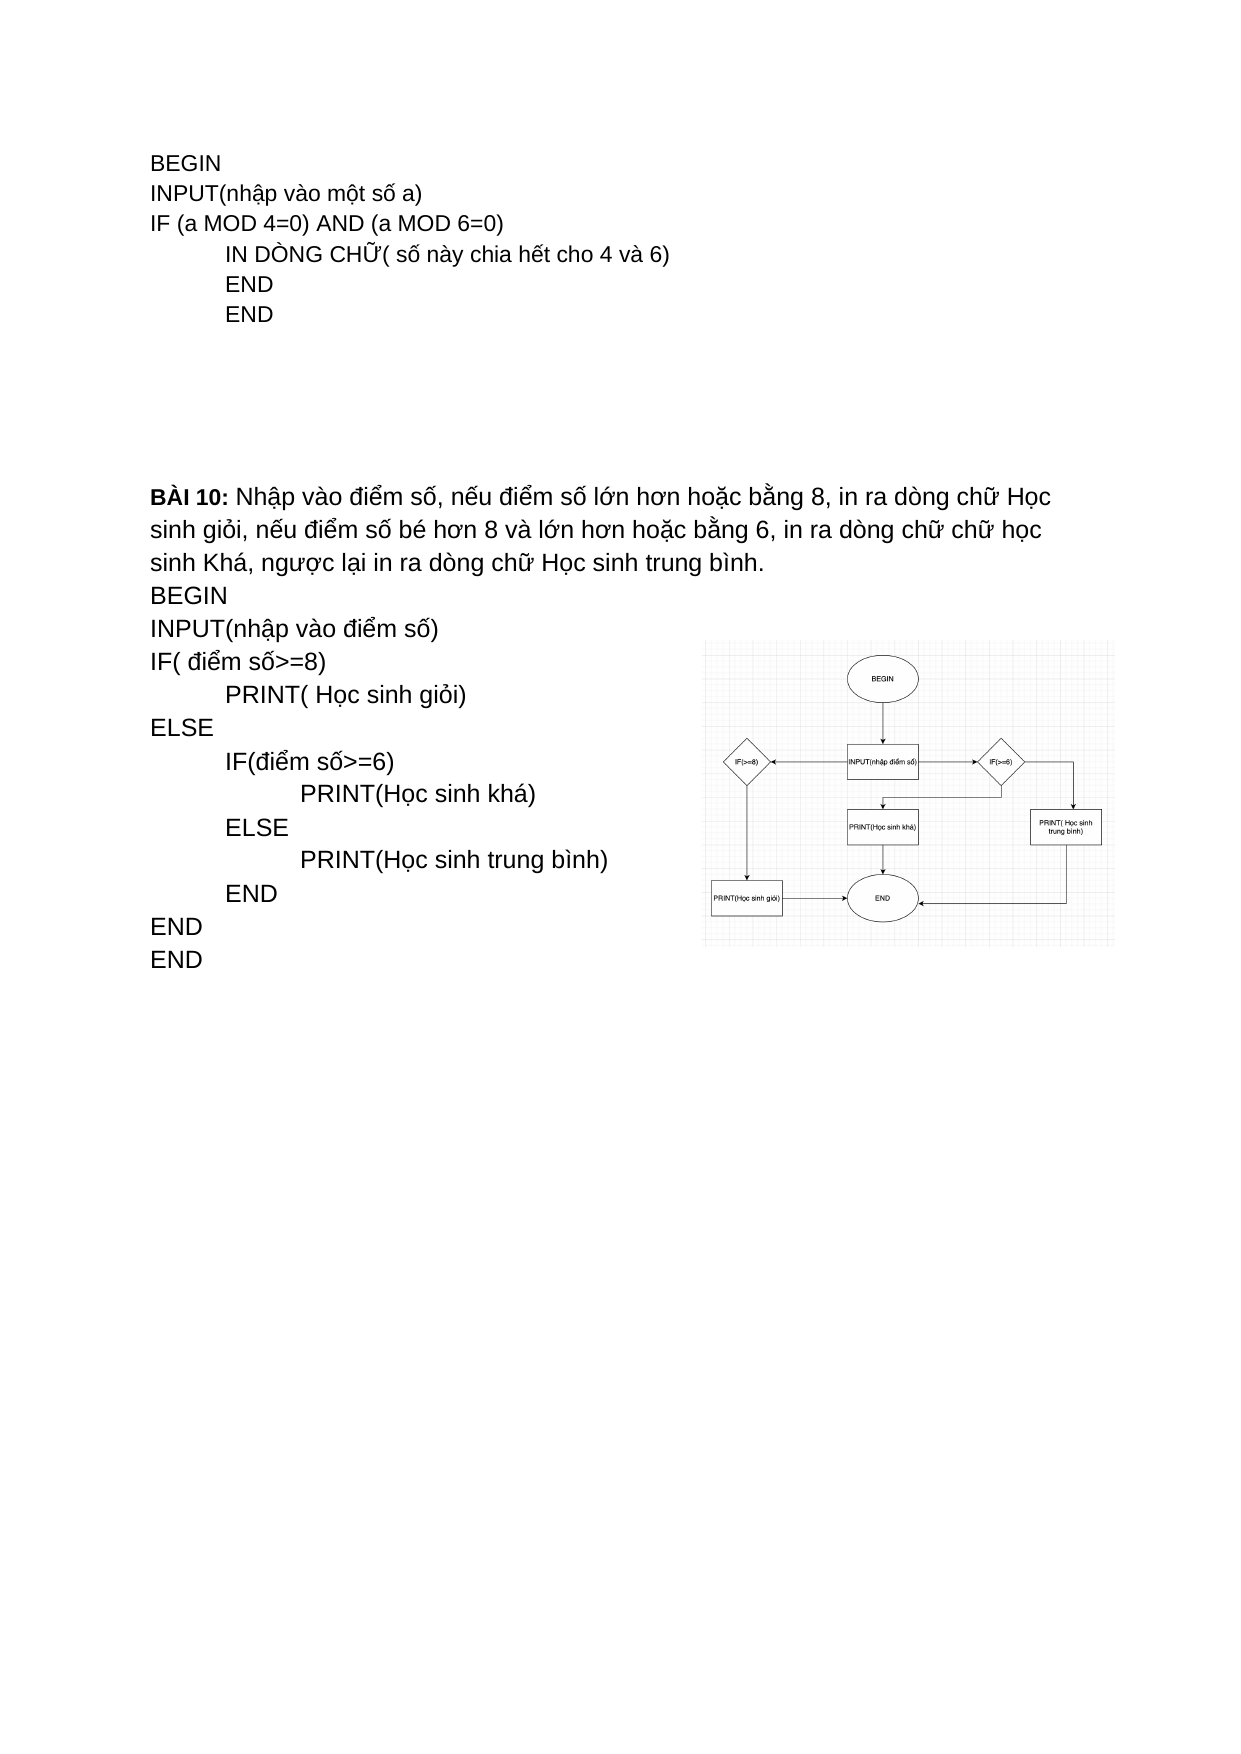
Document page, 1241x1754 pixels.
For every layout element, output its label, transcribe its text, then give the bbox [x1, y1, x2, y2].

text INPUT(nhập vào điểm số) [150, 614, 1090, 643]
text BEGIN [150, 150, 1090, 176]
text IF (a MOD 4=0) AND (a MOD 6=0) [150, 210, 1090, 237]
text END [225, 301, 1090, 327]
text END [150, 944, 1090, 973]
text IF(điểm số>=6) [225, 746, 701, 775]
text ELSE [225, 812, 701, 841]
picture [701, 640, 1116, 947]
text INPUT(nhập vào một số a) [150, 180, 1090, 207]
text BEGIN [150, 581, 1090, 610]
text IF( điểm số>=8) [150, 647, 701, 676]
text PRINT(Học sinh trung bình) [300, 846, 701, 874]
text END [225, 271, 1090, 297]
text END [225, 878, 701, 907]
text BÀI 10: Nhập vào điểm số, nếu điểm số lớn hơn hoặc bằng 8, in ra dòng chữ Học sinh giỏi, nếu điểm số bé hơn 8 và lớn hơn hoặc bằng 6, in ra dòng chữ chữ học sinh Khá, ngược lại in ra dòng chữ Học sinh trung bình. [150, 482, 1090, 577]
text PRINT(Học sinh khá) [300, 779, 701, 808]
text PRINT( Học sinh giỏi) [225, 680, 701, 709]
text IN DÒNG CHỮ( số này chia hết cho 4 và 6) [225, 241, 1090, 267]
text END [150, 912, 701, 940]
text ELSE [150, 713, 701, 742]
